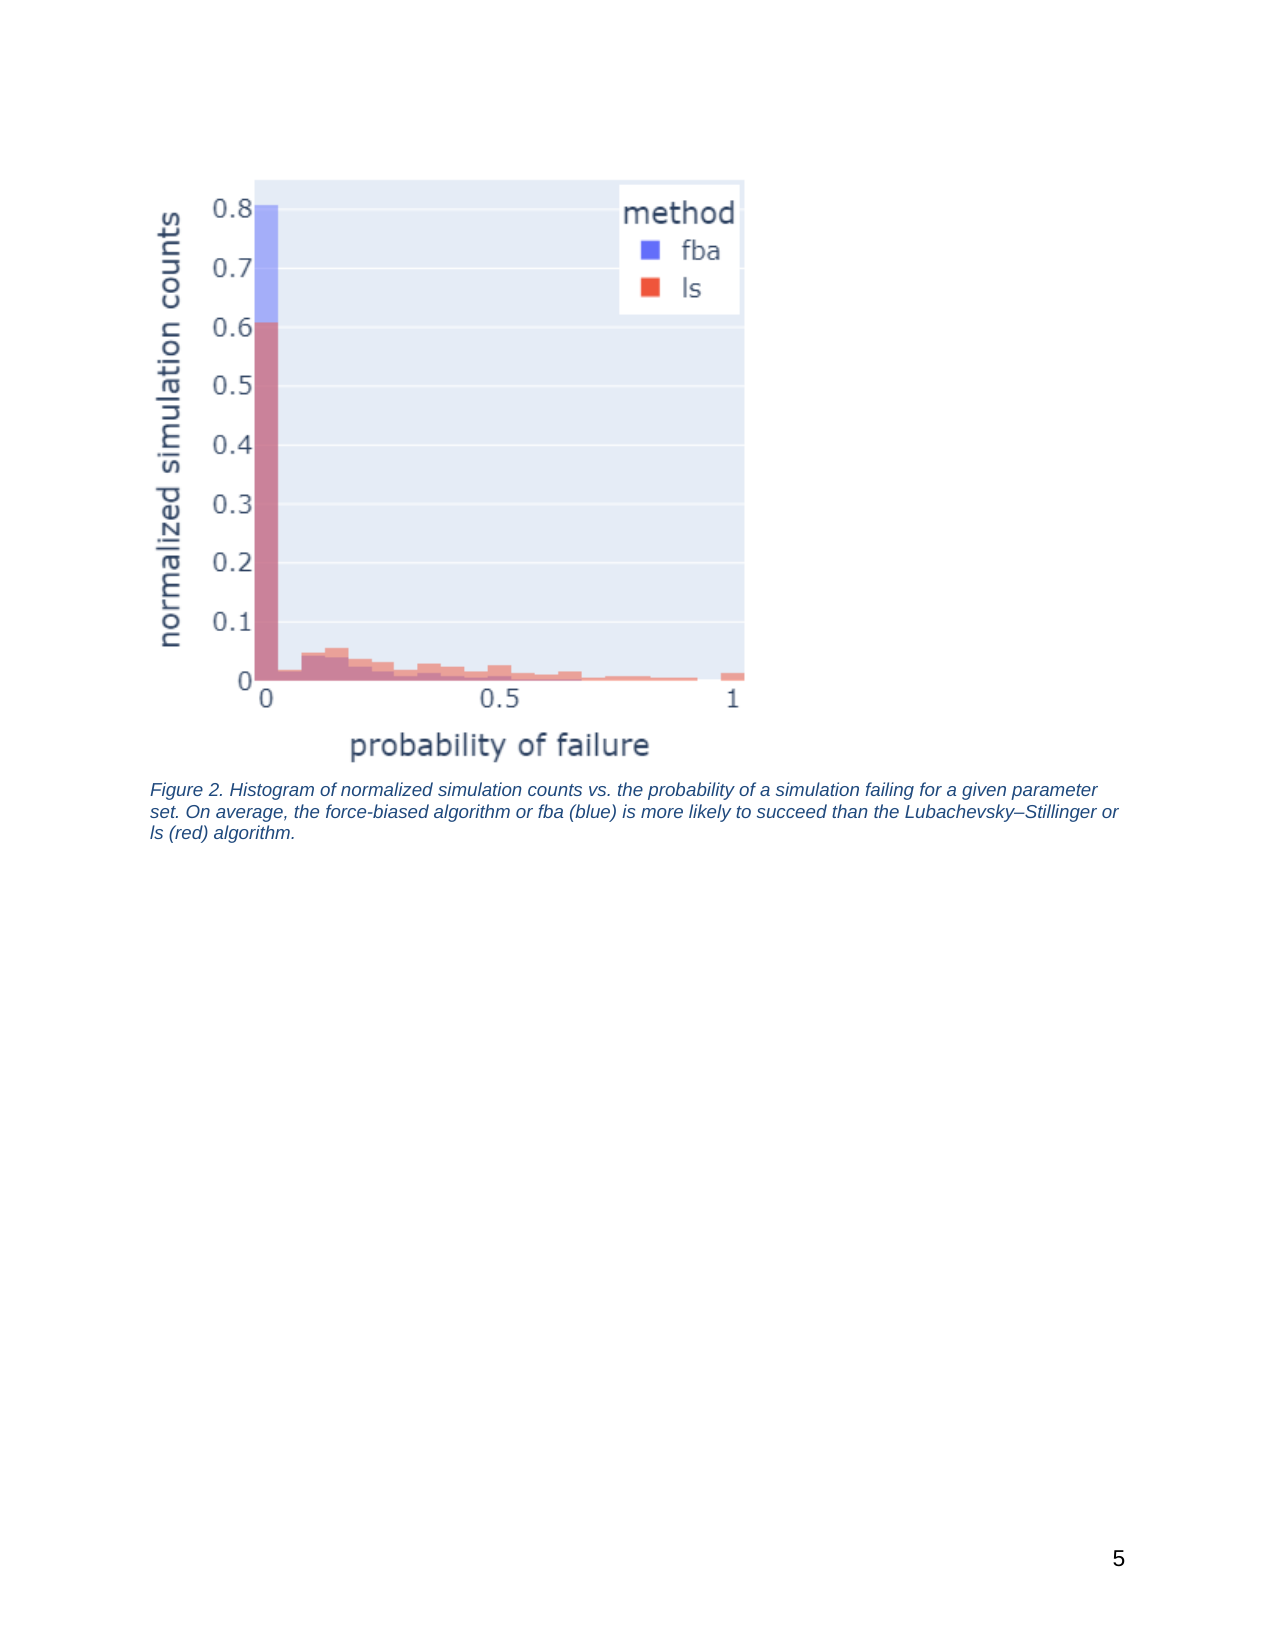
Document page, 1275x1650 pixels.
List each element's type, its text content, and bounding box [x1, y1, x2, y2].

picture [150, 150, 775, 775]
